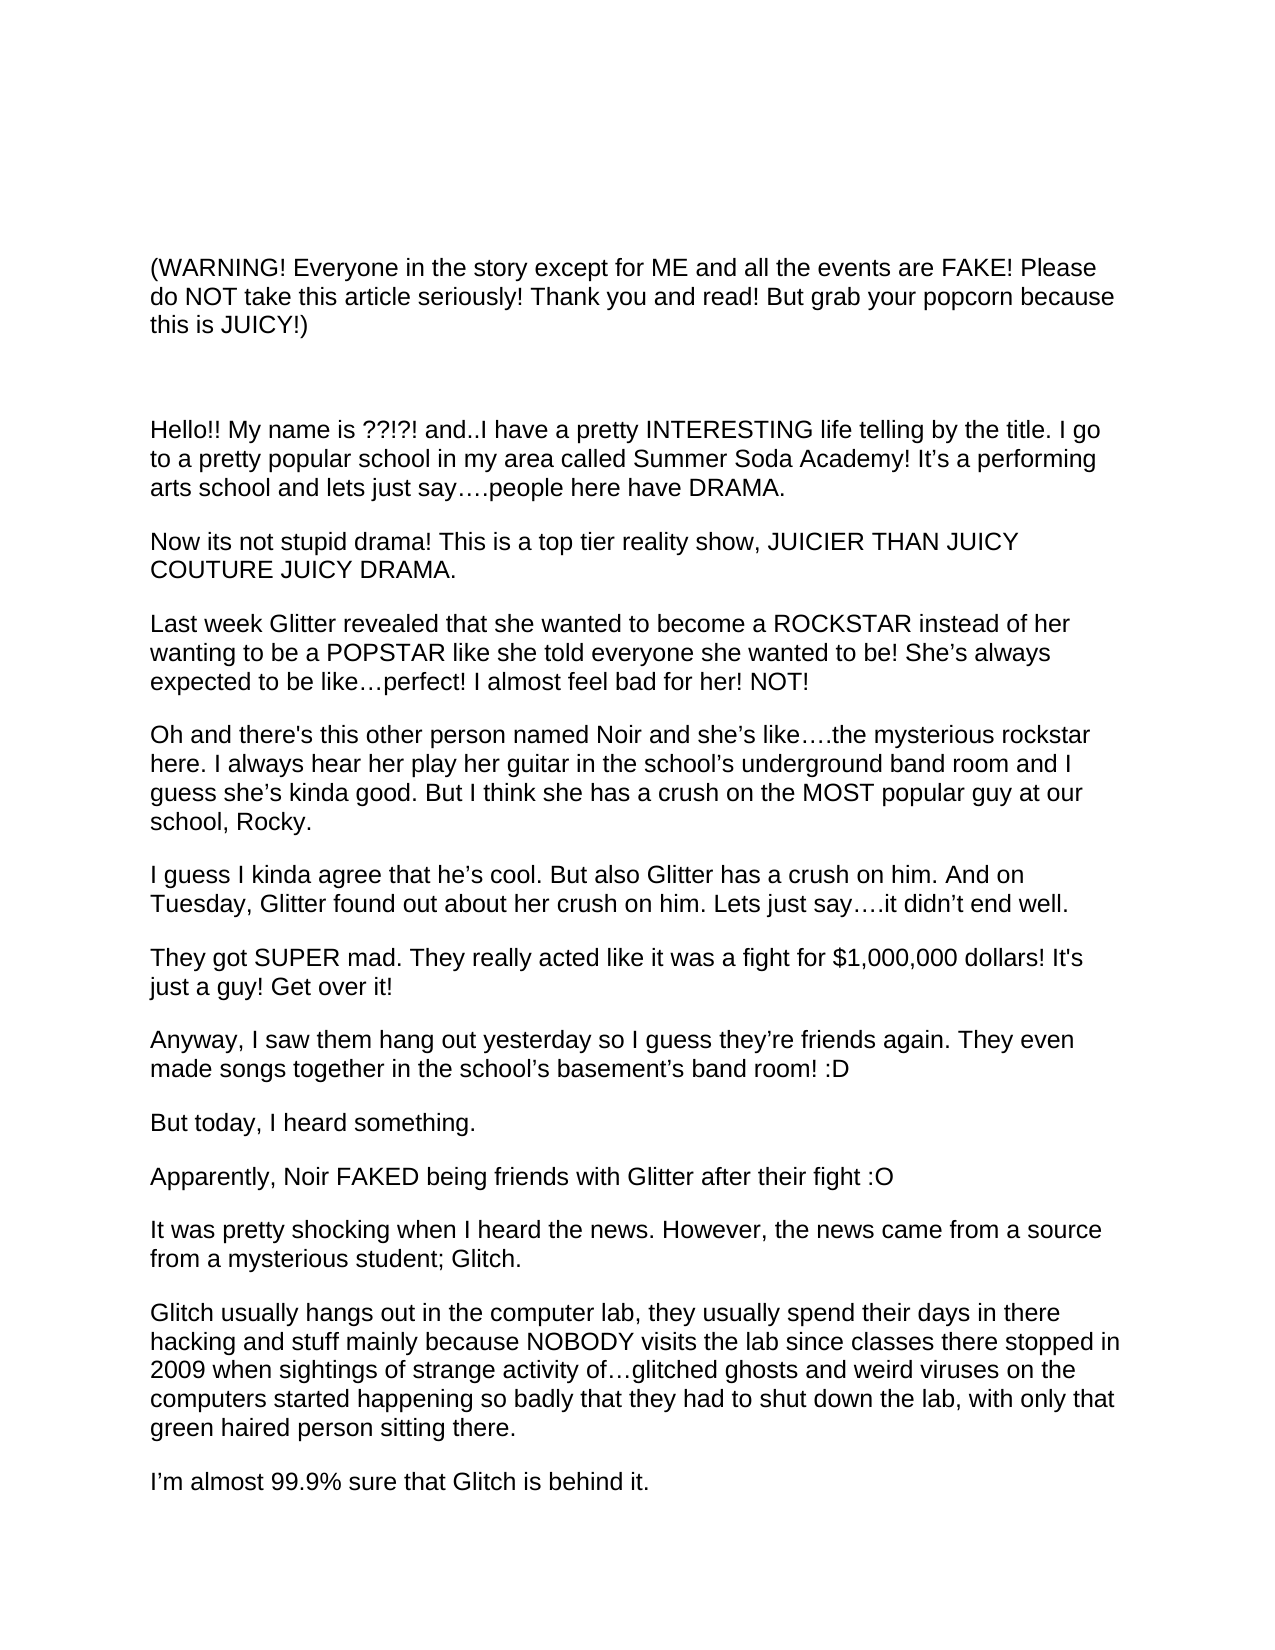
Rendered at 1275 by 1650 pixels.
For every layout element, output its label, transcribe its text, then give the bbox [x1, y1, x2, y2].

text (WARNING! Everyone in the story except for ME and all the events are FAKE! Please do NOT take this article seriously! Thank you and read! But grab your popcorn because this is JUICY!) [150, 253, 1125, 339]
text But today, I heard something. [150, 1108, 1125, 1137]
text Apparently, Noir FAKED being friends with Glitter after their fight :O [150, 1162, 1125, 1190]
text Last week Glitter revealed that she wanted to become a ROCKSTAR instead of her wanting to be a POPSTAR like she told everyone she wanted to be! She’s always expected to be like…perfect! I almost feel bad for her! NOT! [150, 609, 1125, 695]
text They got SUPER mad. They really acted like it was a fight for $1,000,000 dollars! It's just a guy! Get over it! [150, 943, 1125, 1000]
text Oh and there's this other person named Noir and she’s like….the mysterious rockstar here. I always hear her play her guitar in the school’s underground band room and I guess she’s kinda good. But I think she has a crush on the MOST popular guy at our school, Rocky. [150, 720, 1125, 835]
text Hello!! My name is ??!?! and..I have a pretty INTERESTING life telling by the title. I go to a pretty popular school in my area called Summer Soda Academy! It’s a performing arts school and lets just say….people here have DRAMA. [150, 415, 1125, 502]
text Now its not stupid drama! This is a top tier reality show, JUICIER THAN JUICY COUTURE JUICY DRAMA. [150, 527, 1125, 584]
text It was pretty shocking when I heard the news. However, the news came from a source from a mysterious student; Glitch. [150, 1215, 1125, 1273]
text I’m almost 99.9% sure that Glitch is behind it. [150, 1467, 1125, 1495]
text Anyway, I saw them hang out yesterday so I guess they’re friends again. They even made songs together in the school’s basement’s band room! :D [150, 1025, 1125, 1083]
text Glitch usually hangs out in the computer lab, they usually spend their days in there hacking and stuff mainly because NOBODY visits the lab since classes there stopped in 2009 when sightings of strange activity of…glitched ghosts and weird viruses on the computers started happening so badly that they had to shut down the lab, with only that green haired person sitting there. [150, 1298, 1125, 1442]
text I guess I kinda agree that he’s cool. But also Glitter has a crush on him. And on Tuesday, Glitter found out about her crush on him. Lets just say….it didn’t end well. [150, 860, 1125, 918]
